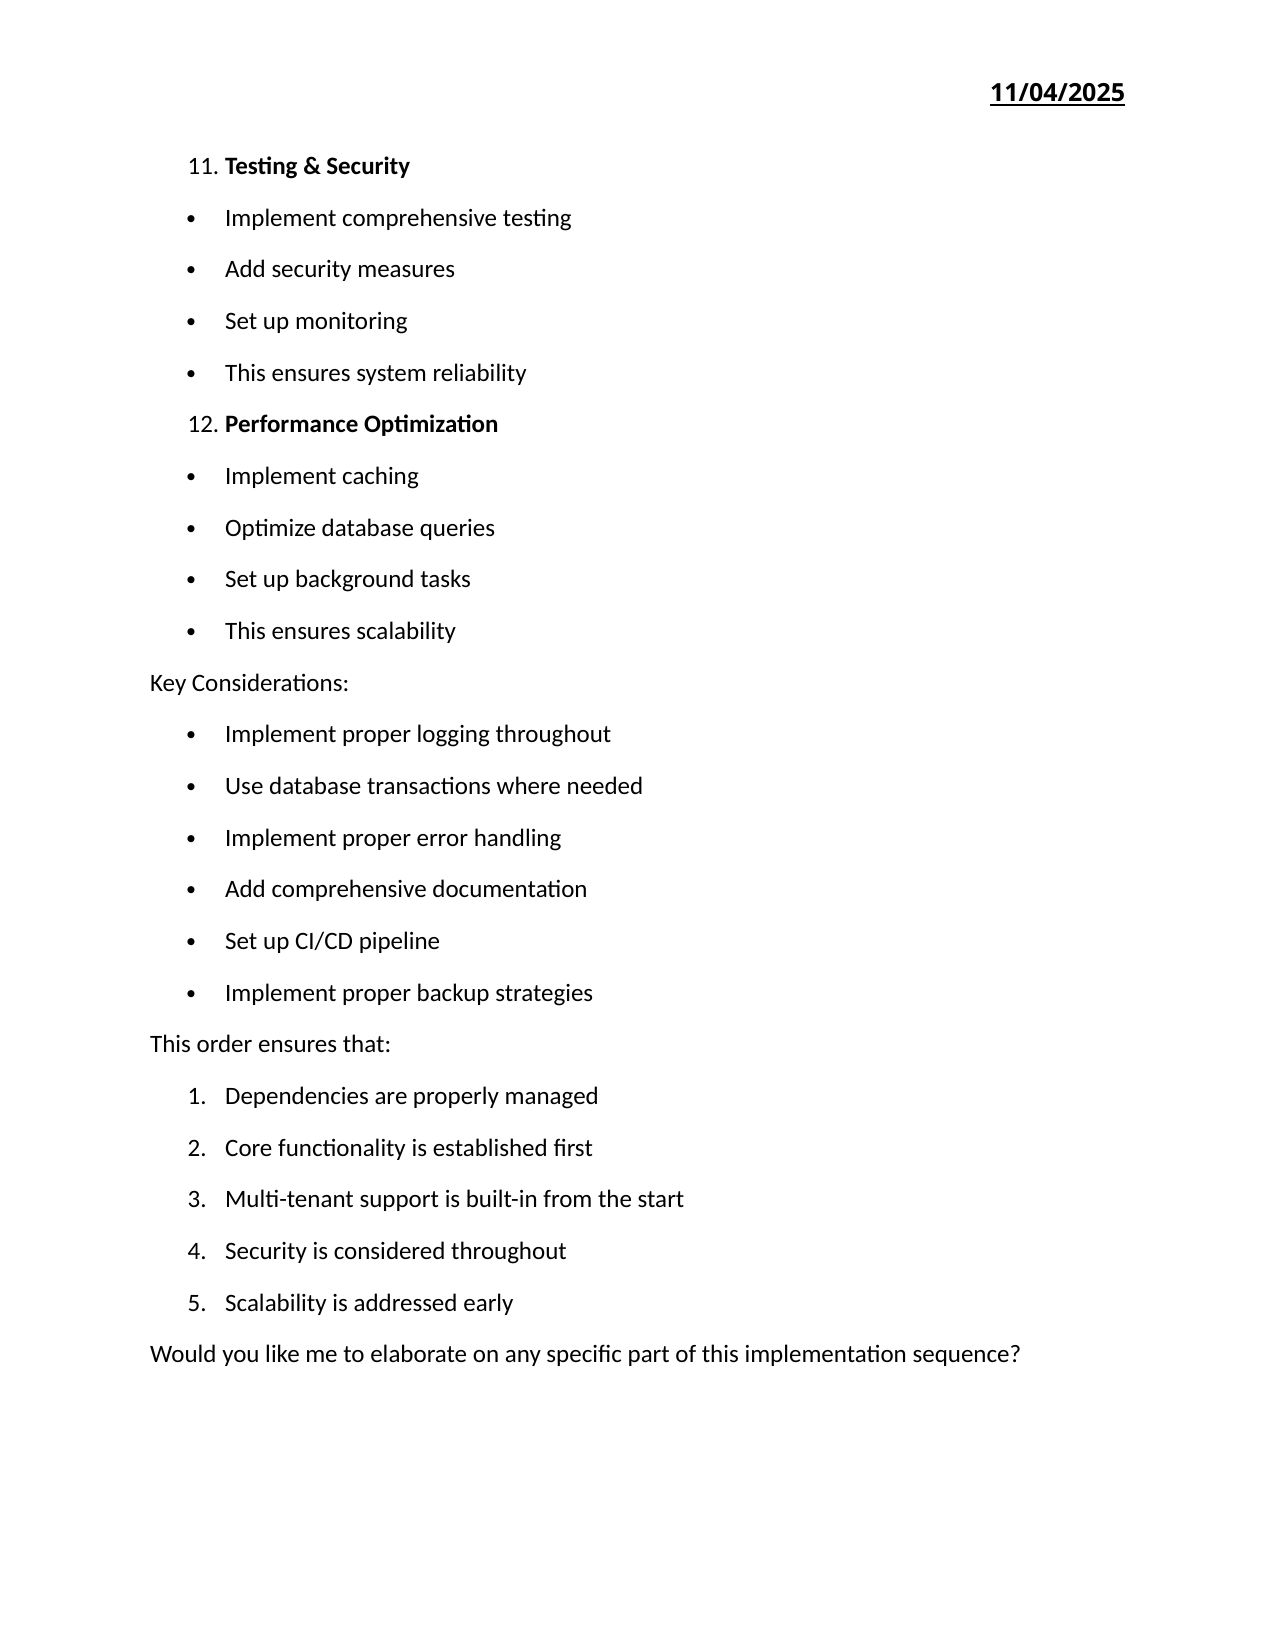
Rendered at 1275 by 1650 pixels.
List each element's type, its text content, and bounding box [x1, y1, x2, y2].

text Would you like me to elaborate on any specific part of this implementation sequence? [150, 1338, 1125, 1369]
list Security is considered throughout [187, 1235, 1125, 1266]
list Add comprehensive documentation [187, 873, 1125, 904]
list Implement caching [187, 460, 1125, 491]
list Set up background tasks [187, 563, 1125, 594]
list Add security measures [187, 253, 1125, 284]
text Key Considerations: [150, 667, 1125, 697]
list Implement comprehensive testing [187, 202, 1125, 232]
list This ensures scalability [187, 615, 1125, 646]
list Core functionality is established first [187, 1132, 1125, 1162]
list This ensures system reliability [187, 357, 1125, 387]
list Implement proper logging throughout [187, 718, 1125, 749]
list Performance Optimization [187, 408, 1125, 439]
list Use database transactions where needed [187, 770, 1125, 801]
list Implement proper error handling [187, 822, 1125, 852]
list Testing & Security [187, 150, 1125, 181]
list Optimize database queries [187, 512, 1125, 542]
list Implement proper backup strategies [187, 977, 1125, 1007]
list Set up monitoring [187, 305, 1125, 336]
list Scalability is addressed early [187, 1287, 1125, 1317]
list Multi-tenant support is built-in from the start [187, 1183, 1125, 1214]
list Set up CI/CD pipeline [187, 925, 1125, 956]
list Dependencies are properly managed [187, 1080, 1125, 1111]
text This order ensures that: [150, 1028, 1125, 1059]
